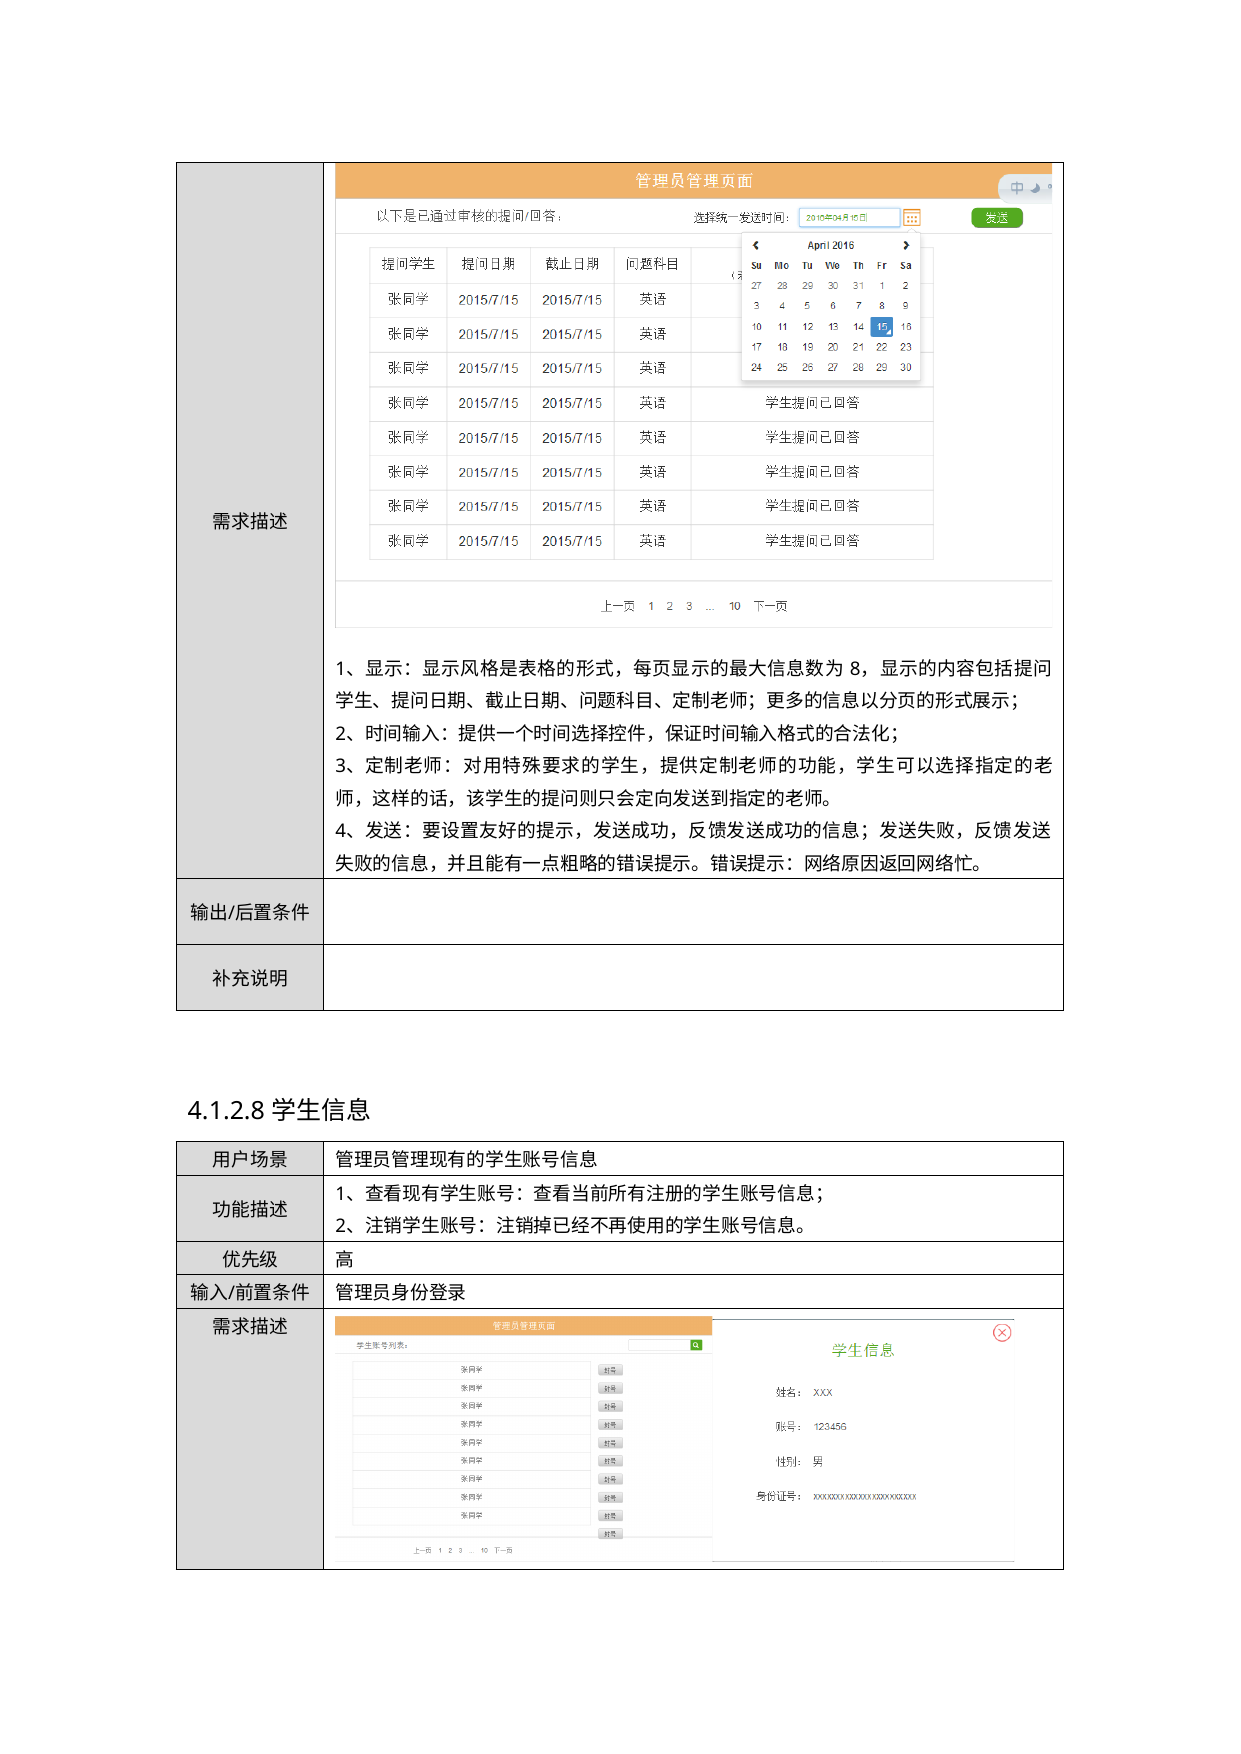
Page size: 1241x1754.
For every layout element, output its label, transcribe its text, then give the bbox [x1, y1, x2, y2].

table_cell 输出/后置条件 [177, 879, 323, 944]
table_cell 高 [324, 1242, 1063, 1274]
table_cell 优先级 [177, 1242, 323, 1274]
table_cell [324, 879, 1063, 944]
picture [335, 1316, 1015, 1562]
table_cell 补充说明 [177, 945, 323, 1010]
table_cell 输入/前置条件 [177, 1275, 323, 1308]
table_cell 管理员身份登录 [324, 1275, 1063, 1308]
table_cell 查看现有学生账号：查看当前所有注册的学生账号信息； 注销学生账号：注销掉已经不再使用的学生账号信息。 [324, 1176, 1063, 1241]
table_cell 功能描述 [177, 1176, 323, 1241]
table_cell 需求描述 [177, 1309, 323, 1569]
list 4.1.2.8 学生信息 [187, 1076, 1053, 1141]
table_cell [324, 945, 1063, 1010]
picture [335, 163, 1053, 628]
table_header 管理员管理现有的学生账号信息 [324, 1142, 1063, 1175]
table_cell 需求描述 [177, 163, 323, 878]
table_cell 显示：显示风格是表格的形式，每页显示的最大信息数为8，显示的内容包括提问学生、提问日期、截止日期、问题科目、定制老师；更多的信息以分页的形式展示； 时间输入：提供一个时间选择控件，保证时间输入格式的合法化； 定制老师：对用特殊要求的学生，提供定制老师的功能，学生可以选择指定的老师，这样的话，该学生的提问则只会定向发送到指定的老师。 发送：要设置友好的提示，发送成功，反馈发送成功的信息；发送失败，反馈发送失败的信息，并且能有一点粗略的错误提示。错误提示：网络原因返回网络忙。 [324, 163, 1063, 878]
table_header 用户场景 [177, 1142, 323, 1175]
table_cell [324, 1309, 1063, 1569]
